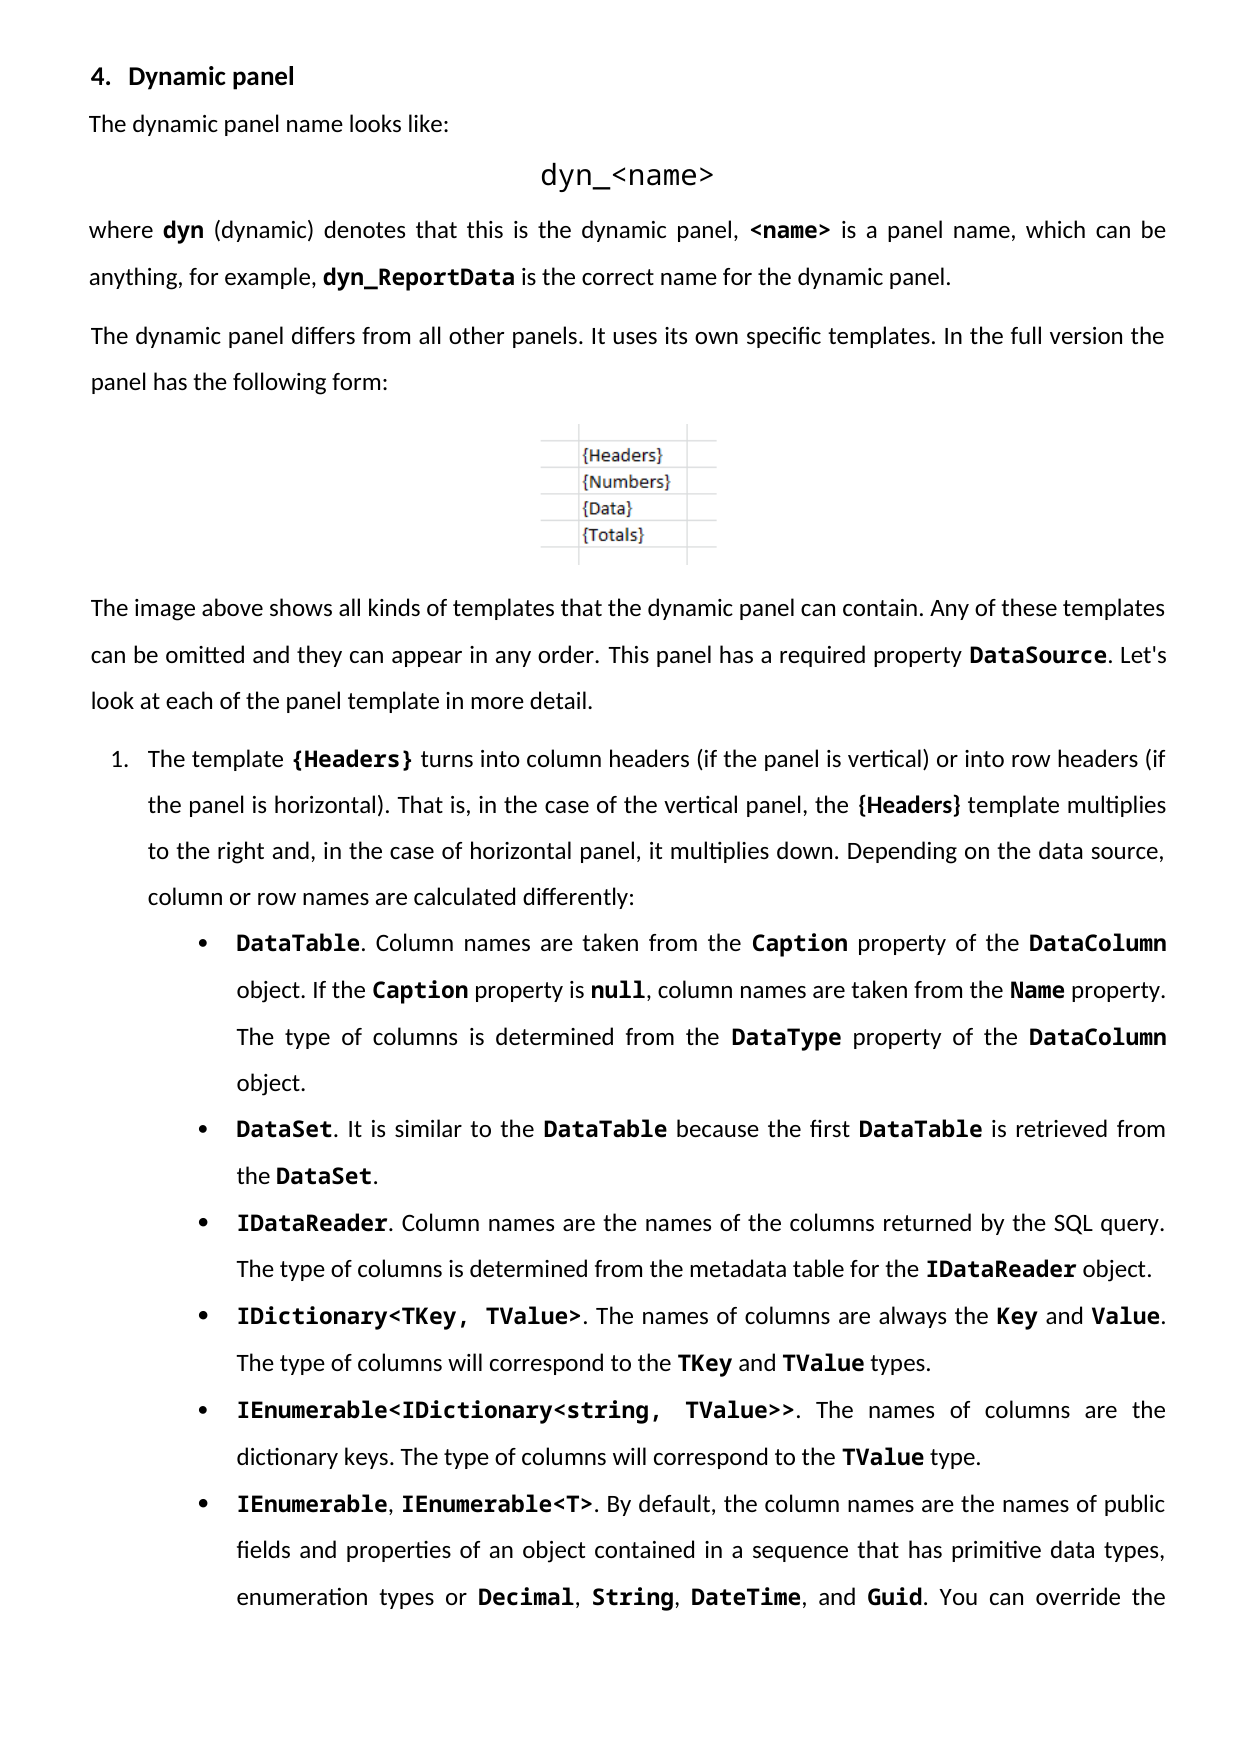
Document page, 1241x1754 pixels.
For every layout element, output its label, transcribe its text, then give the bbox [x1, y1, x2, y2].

list DataTable. Column names are taken from the Caption property of the DataColumn object. If the Caption property is null, column names are taken from the Name property. The type of columns is determined from the DataType property of the DataColumn object. [199, 927, 1167, 1098]
list IEnumerable<IDictionary<string, TValue>>. The names of columns are the dictionary keys. The type of columns will correspond to the TValue type. [199, 1394, 1167, 1472]
list IDataReader. Column names are the names of the columns returned by the SQL query. The type of columns is determined from the metadata table for the IDataReader object. [199, 1207, 1167, 1285]
text where dyn (dynamic) denotes that this is the dynamic panel, <name> is a panel name, which can be anything, for example, dyn_ReportData is the correct name for the dynamic panel. [89, 214, 1167, 292]
subtitle Dynamic panel [91, 59, 1167, 92]
text The dynamic panel differs from all other panels. It uses its own specific templates. In the full version the panel has the following form: [91, 320, 1167, 396]
text dyn_<name> [89, 154, 1167, 194]
list IDictionary<TKey, TValue>. The names of columns are always the Key and Value. The type of columns will correspond to the TKey and TValue types. [199, 1300, 1167, 1378]
list DataSet. It is similar to the DataTable because the first DataTable is retrieved from the DataSet. [199, 1113, 1167, 1191]
text The dynamic panel name looks like: [89, 109, 1167, 139]
list The template {Headers} turns into column headers (if the panel is vertical) or into row headers (if the panel is horizontal). That is, in the case of the vertical panel, the {Headers} template multiplies to the right and, in the case of horizontal panel, it multiplies down. Depending on the data source, column or row names are calculated differently: [110, 743, 1167, 912]
text The image above shows all kinds of templates that the dynamic panel can contain. Any of these templates can be omitted and they can appear in any order. This panel has a required property DataSource. Let's look at each of the panel template in more detail. [91, 592, 1167, 716]
picture [540, 424, 717, 565]
